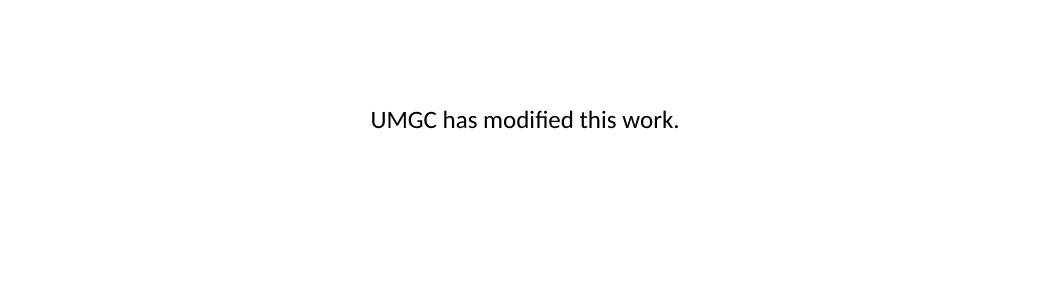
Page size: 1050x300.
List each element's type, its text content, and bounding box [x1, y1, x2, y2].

text Evidence Chain of Custody Tracking Form from The Biological Evidence Preservation Handbook: Best Practices for Evidence Handlers comprises public domain material from the National Institute of Standards and Technology, U.S. Department of Commerce. UMGC has modified this work. [75, 104, 975, 134]
